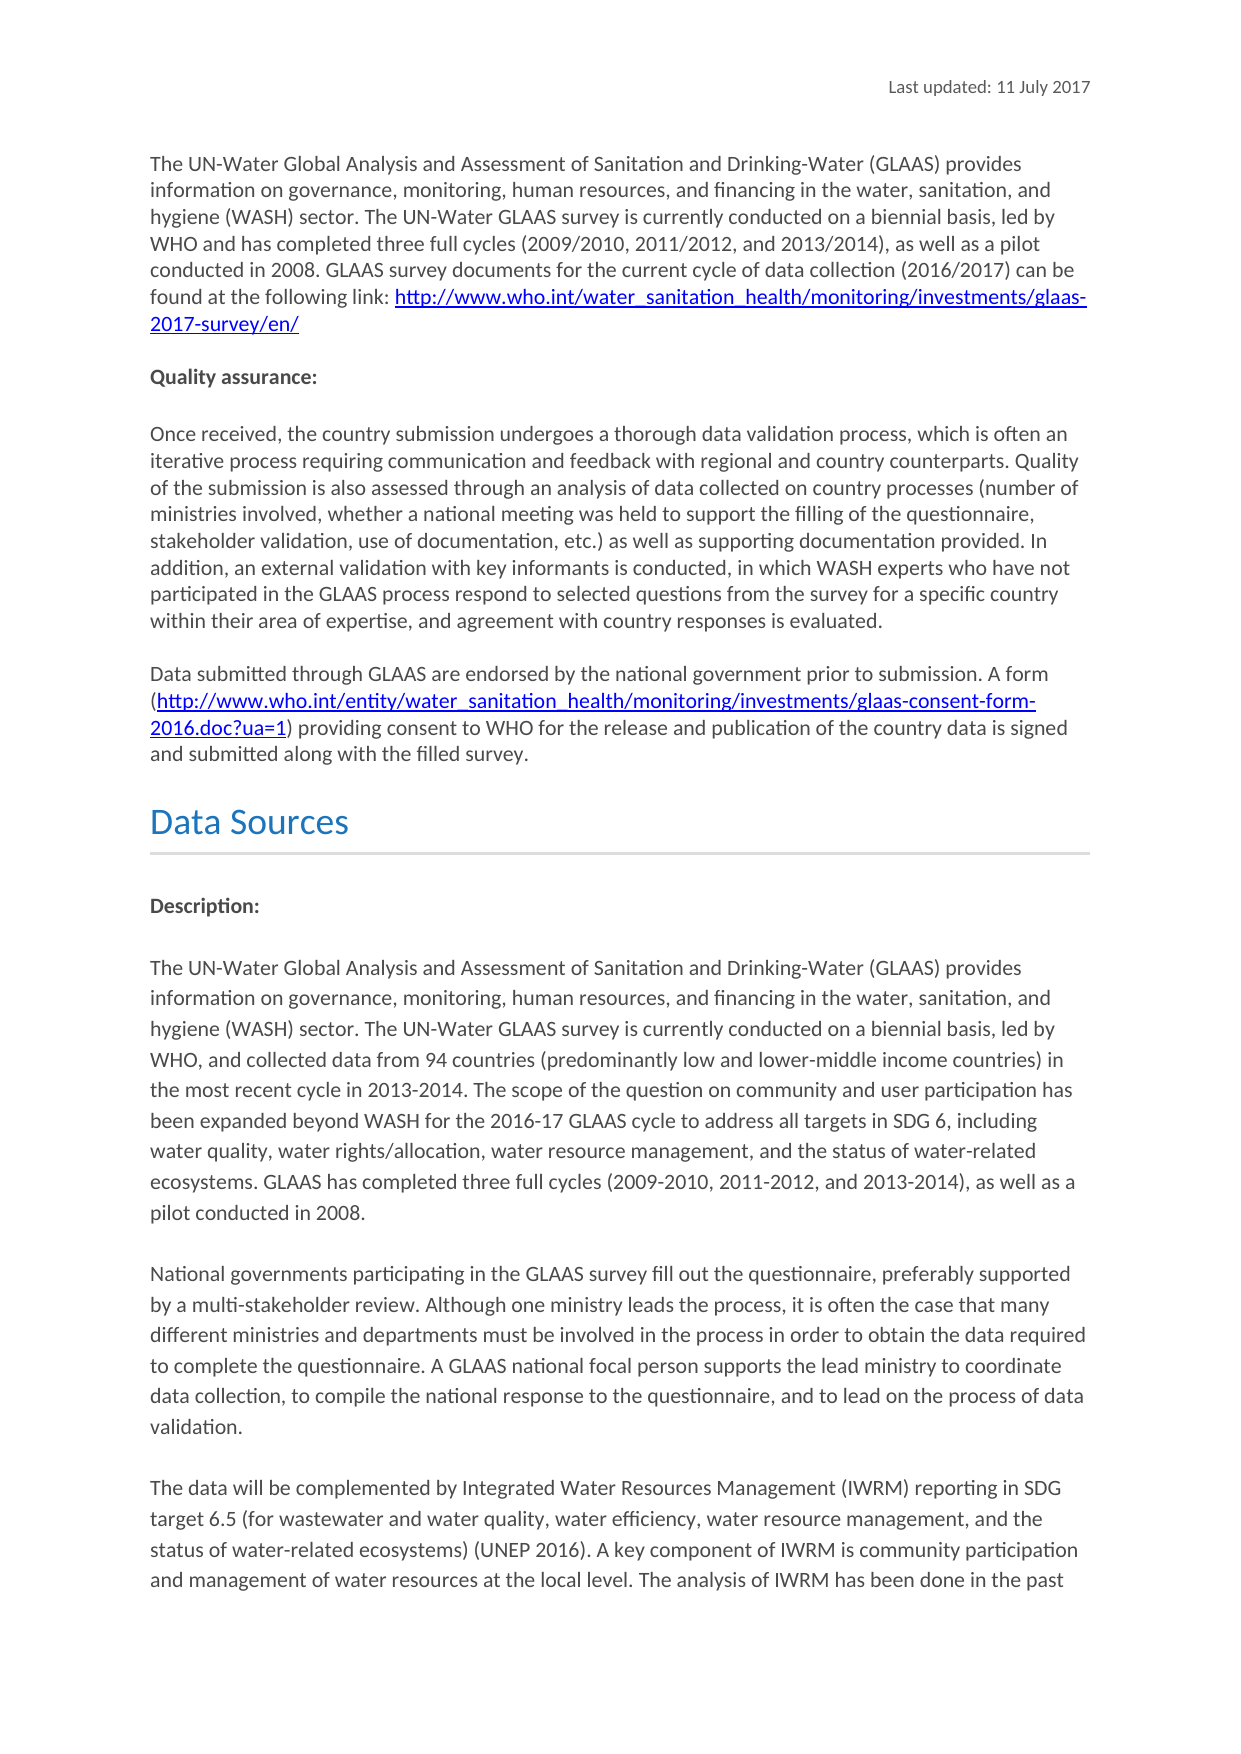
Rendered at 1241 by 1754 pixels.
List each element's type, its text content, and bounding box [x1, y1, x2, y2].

text National governments participating in the GLAAS survey fill out the questionnaire, preferably supported by a multi-stakeholder review. Although one ministry leads the process, it is often the case that many different ministries and departments must be involved in the process in order to obtain the data required to complete the questionnaire. A GLAAS national focal person supports the lead ministry to coordinate data collection, to compile the national response to the questionnaire, and to lead on the process of data validation. [150, 1260, 1090, 1440]
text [150, 1474, 1090, 1593]
text The UN-Water Global Analysis and Assessment of Sanitation and Drinking-Water (GLAAS) provides information on governance, monitoring, human resources, and financing in the water, sanitation, and hygiene (WASH) sector. The UN-Water GLAAS survey is currently conducted on a biennial basis, led by WHO and has completed three full cycles (2009/2010, 2011/2012, and 2013/2014), as well as a pilot conducted in 2008. GLAAS survey documents for the current cycle of data collection (2016/2017) can be found at the following link: http://www.who.int/water_sanitation_health/monitoring/investments/glaas-2017-survey/en/ [150, 150, 1090, 337]
text Once received, the country submission undergoes a thorough data validation process, which is often an iterative process requiring communication and feedback with regional and country counterparts. Quality of the submission is also assessed through an analysis of data collected on country processes (number of ministries involved, whether a national meeting was held to support the filling of the questionnaire, stakeholder validation, use of documentation, etc.) as well as supporting documentation provided. In addition, an external validation with key informants is conducted, in which WASH experts who have not participated in the GLAAS process respond to selected questions from the survey for a specific country within their area of expertise, and agreement with country responses is evaluated. [150, 421, 1090, 634]
text Data submitted through GLAAS are endorsed by the national government prior to submission. A form (http://www.who.int/entity/water_sanitation_health/monitoring/investments/glaas-consent-form-2016.doc?ua=1) providing consent to WHO for the release and publication of the country data is signed and submitted along with the filled survey. [150, 661, 1090, 767]
text The UN-Water Global Analysis and Assessment of Sanitation and Drinking-Water (GLAAS) provides information on governance, monitoring, human resources, and financing in the water, sanitation, and hygiene (WASH) sector. The UN-Water GLAAS survey is currently conducted on a biennial basis, led by WHO, and collected data from 94 countries (predominantly low and lower-middle income countries) in the most recent cycle in 2013-2014. The scope of the question on community and user participation has been expanded beyond WASH for the 2016-17 GLAAS cycle to address all targets in SDG 6, including water quality, water rights/allocation, water resource management, and the status of water-related ecosystems. GLAAS has completed three full cycles (2009-2010, 2011-2012, and 2013-2014), as well as a pilot conducted in 2008. [150, 954, 1090, 1226]
text Quality assurance: [150, 363, 1090, 390]
text Data Sources [150, 798, 1090, 852]
text Description: [150, 893, 1090, 919]
